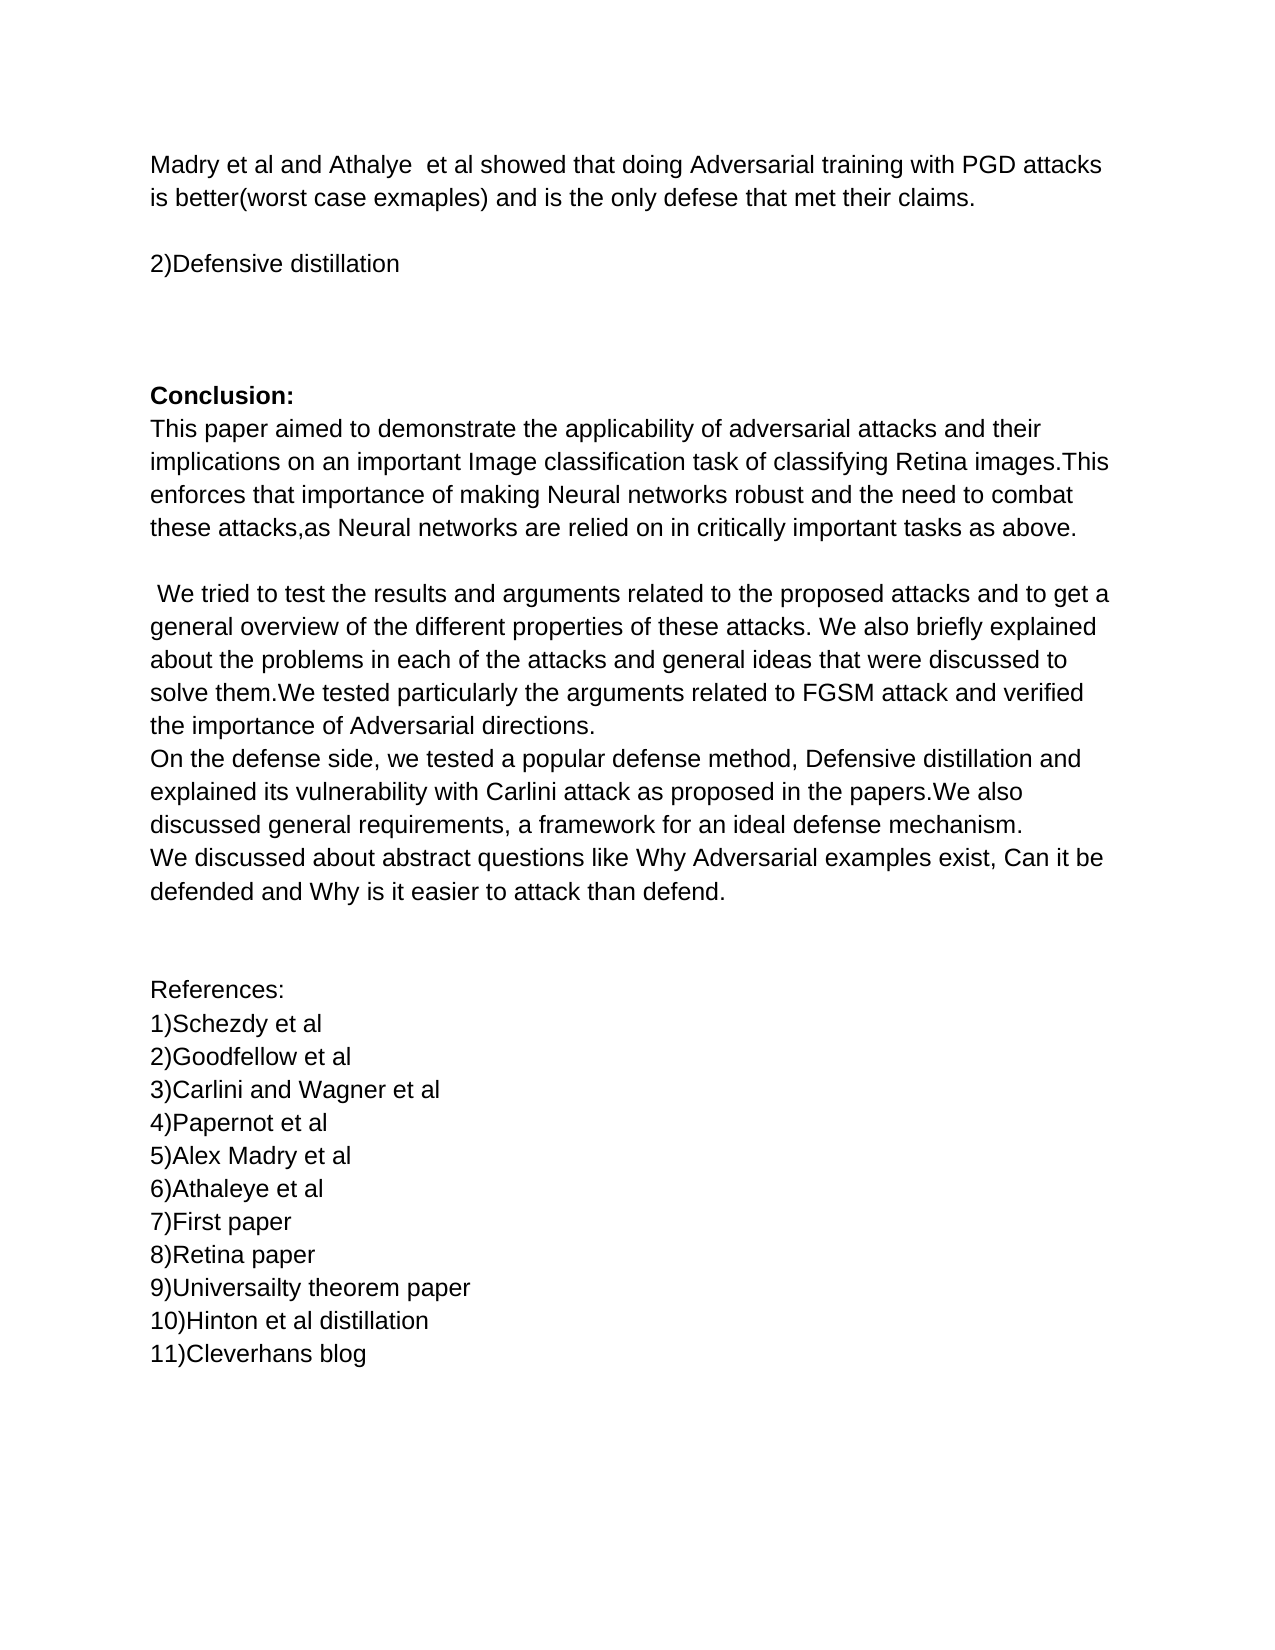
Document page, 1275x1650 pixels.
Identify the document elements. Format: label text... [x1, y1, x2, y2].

text 7)First paper [150, 1207, 1125, 1235]
text 4)Papernot et al [150, 1108, 1125, 1136]
text We discussed about abstract questions like Why Adversarial examples exist, Can it be defended and Why is it easier to attack than defend. [150, 843, 1125, 905]
text Conclusion: [150, 381, 1125, 410]
text 9)Universailty theorem paper [150, 1273, 1125, 1301]
text 2)Goodfellow et al [150, 1042, 1125, 1070]
text 5)Alex Madry et al [150, 1141, 1125, 1169]
text 2)Defensive distillation [150, 249, 1125, 278]
text 8)Retina paper [150, 1240, 1125, 1268]
text 3)Carlini and Wagner et al [150, 1074, 1125, 1103]
text 1)Schezdy et al [150, 1008, 1125, 1037]
text We tried to test the results and arguments related to the proposed attacks and to get a general overview of the different properties of these attacks. We also briefly explained about the problems in each of the attacks and general ideas that were discussed to solve them.We tested particularly the arguments related to FGSM attack and verified the importance of Adversarial directions. [150, 579, 1125, 740]
text References: [150, 976, 1125, 1004]
text Madry et al and Athalye et al showed that doing Adversarial training with PGD attacks is better(worst case exmaples) and is the only defese that met their claims. [150, 150, 1125, 212]
text 10)Hinton et al distillation [150, 1306, 1125, 1334]
text On the defense side, we tested a popular defense method, Defensive distillation and explained its vulnerability with Carlini attack as proposed in the papers.We also discussed general requirements, a framework for an ideal defense mechanism. [150, 744, 1125, 839]
text 11)Cleverhans blog [150, 1339, 1125, 1367]
text 6)Athaleye et al [150, 1174, 1125, 1202]
text This paper aimed to demonstrate the applicability of adversarial attacks and their implications on an important Image classification task of classifying Retina images.This enforces that importance of making Neural networks robust and the need to combat these attacks,as Neural networks are relied on in critically important tasks as above. [150, 414, 1125, 542]
